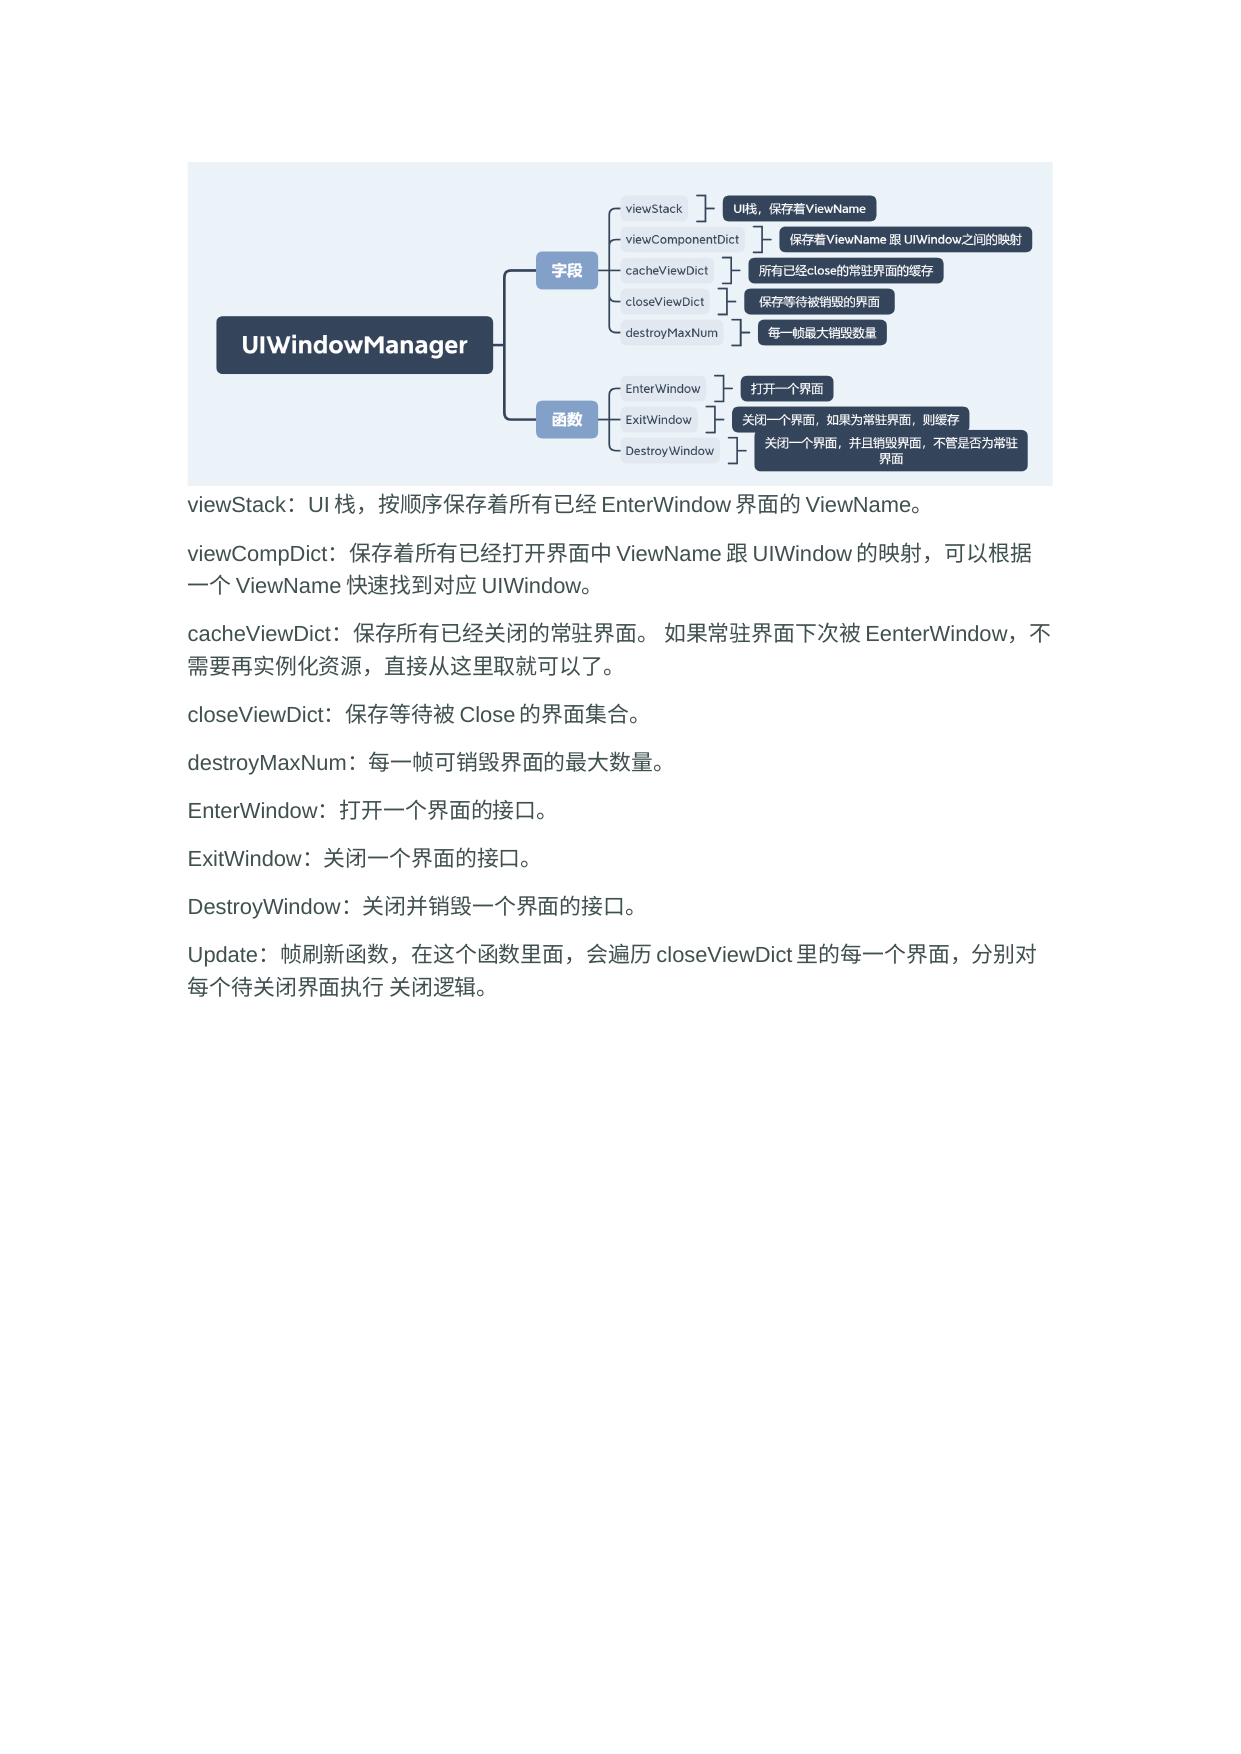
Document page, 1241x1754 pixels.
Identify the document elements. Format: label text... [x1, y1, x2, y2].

text closeViewDict：保存等待被Close的界面集合。 [187, 696, 1053, 729]
text cacheViewDict：保存所有已经关闭的常驻界面。 如果常驻界面下次被EenterWindow，不需要再实例化资源，直接从这里取就可以了。 [187, 616, 1053, 681]
text viewStack：UI栈，按顺序保存着所有已经EnterWindow界面的ViewName。 [187, 487, 1053, 519]
picture [187, 162, 1053, 486]
text DestroyWindow：关闭并销毁一个界面的接口。 [187, 889, 1053, 921]
text ExitWindow：关闭一个界面的接口。 [187, 841, 1053, 873]
text destroyMaxNum：每一帧可销毁界面的最大数量。 [187, 744, 1053, 777]
text EnterWindow：打开一个界面的接口。 [187, 793, 1053, 825]
text viewCompDict：保存着所有已经打开界面中ViewName跟UIWindow的映射，可以根据一个ViewName快速找到对应UIWindow。 [187, 535, 1053, 600]
text Update：帧刷新函数，在这个函数里面，会遍历closeViewDict里的每一个界面，分别对每个待关闭界面执行 关闭逻辑。 [187, 937, 1053, 1002]
